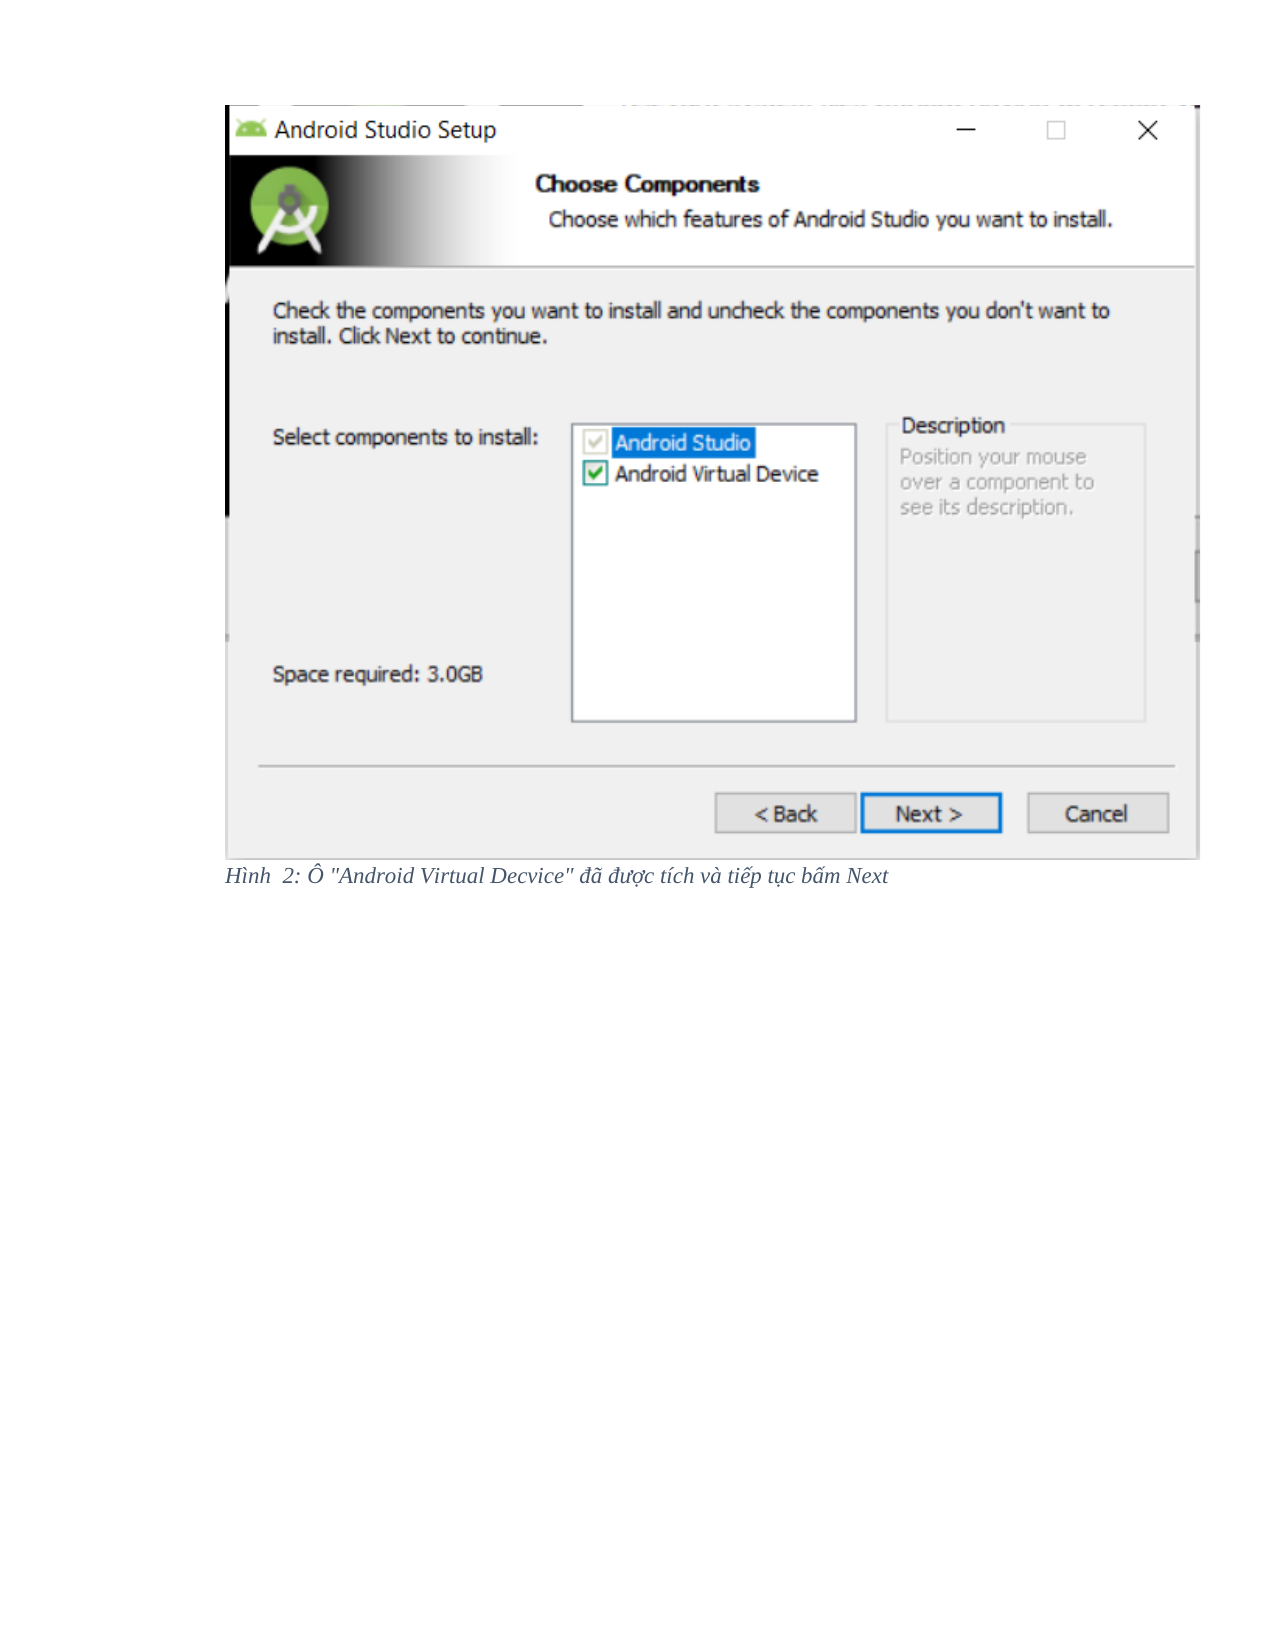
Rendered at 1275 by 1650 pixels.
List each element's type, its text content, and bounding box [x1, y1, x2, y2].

text Hình 2: Ô "Android Virtual Decvice" đã được tích và tiếp tục bấm Next [150, 862, 1125, 888]
picture [225, 105, 1200, 860]
